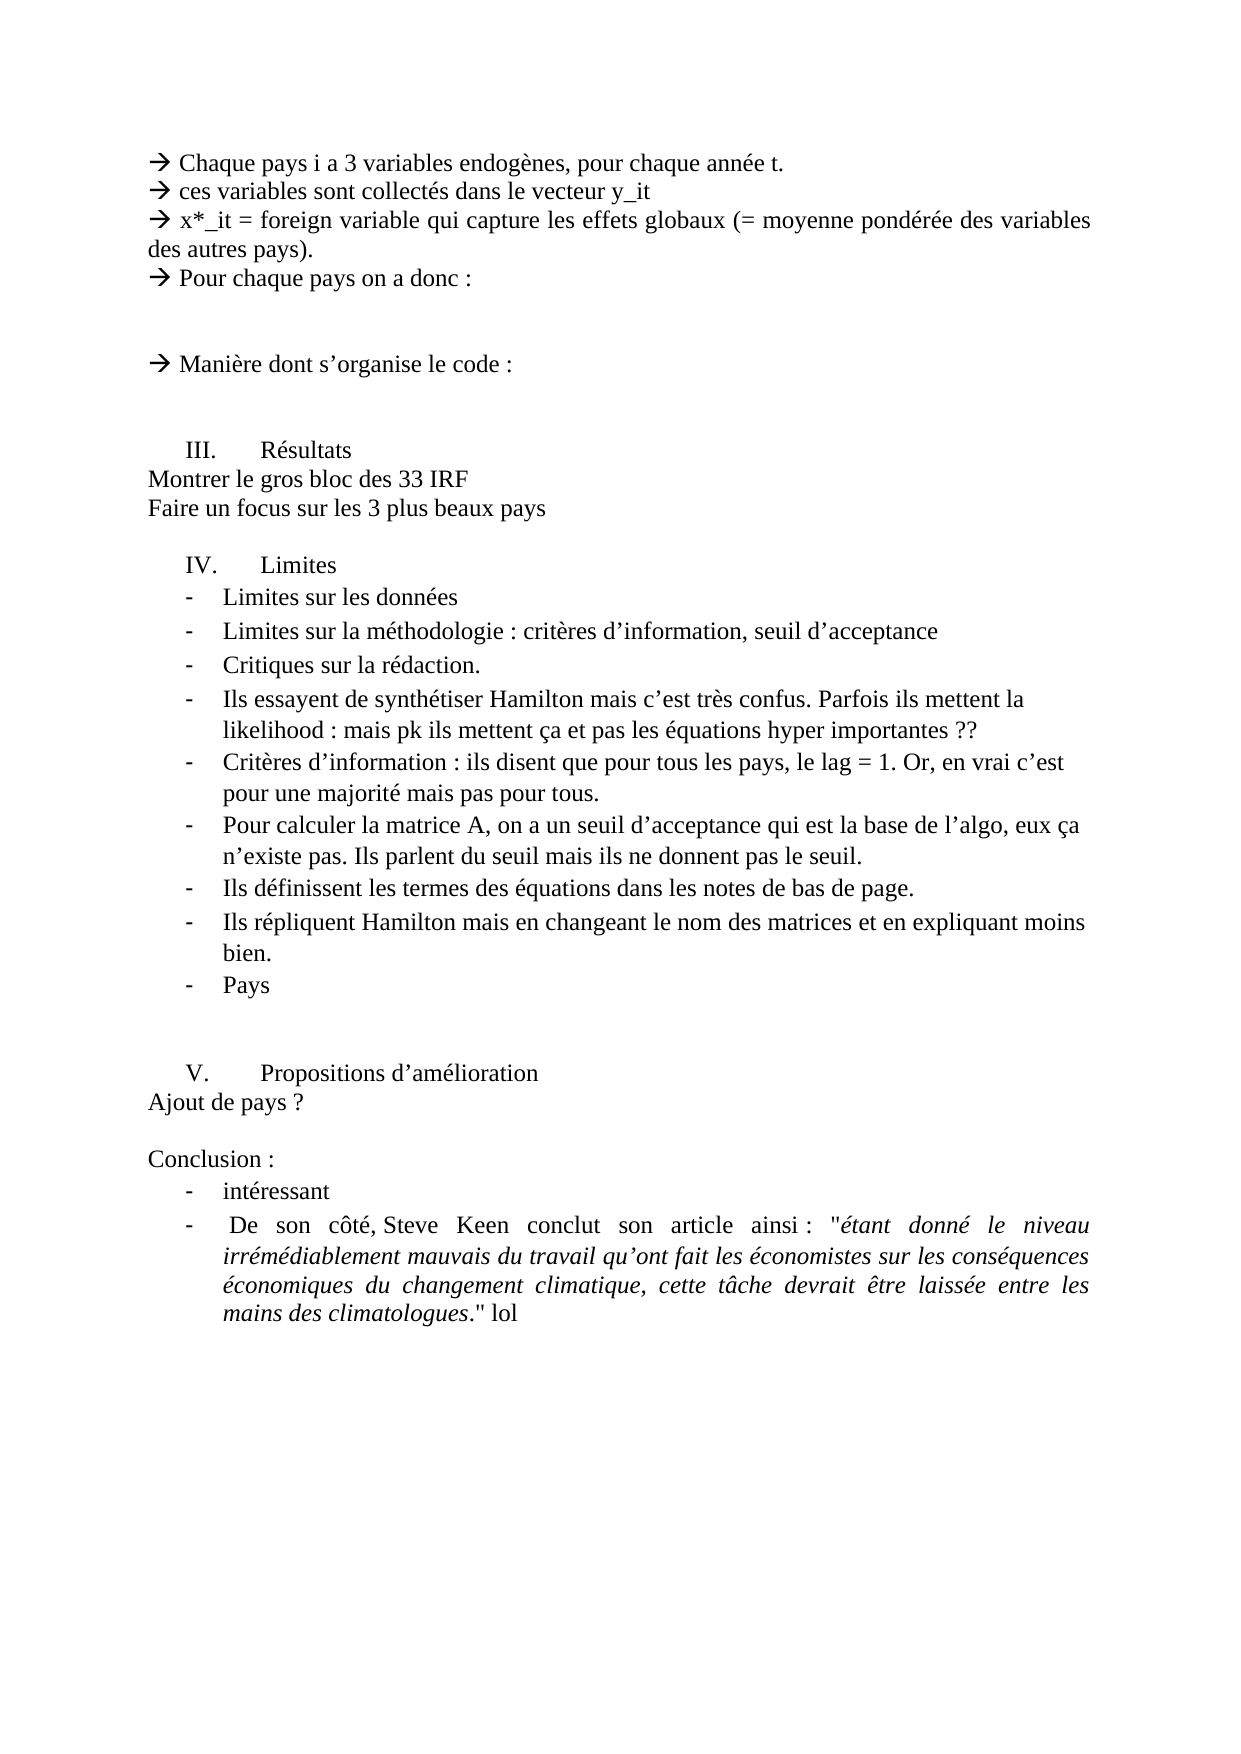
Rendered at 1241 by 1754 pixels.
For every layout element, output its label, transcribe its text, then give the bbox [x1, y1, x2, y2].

text Pour chaque pays on a donc : [148, 263, 1093, 291]
text ces variables sont collectés dans le vecteur y_it [148, 176, 1093, 205]
text Chaque pays i a 3 variables endogènes, pour chaque année t. [148, 148, 1093, 176]
list intéressant [185, 1173, 1093, 1207]
list Limites sur les données [185, 579, 1093, 613]
list Limites sur la méthodologie : critères d’information, seuil d’acceptance [185, 613, 1093, 647]
list Critères d’information : ils disent que pour tous les pays, le lag = 1. Or, en vrai c’est pour une majorité mais pas pour tous. [185, 744, 1093, 807]
list De son côté, Steve Keen conclut son article ainsi : "étant donné le niveau irrémédiablement mauvais du travail qu’ont fait les économistes sur les conséquences économiques du changement climatique, cette tâche devrait être laissée entre les mains des climatologues." lol [185, 1207, 1093, 1327]
text Faire un focus sur les 3 plus beaux pays [148, 493, 1093, 521]
list Ils essayent de synthétiser Hamilton mais c’est très confus. Parfois ils mettent la likelihood : mais pk ils mettent ça et pas les équations hyper importantes ?? [185, 681, 1093, 744]
text Ajout de pays ? [148, 1087, 1093, 1115]
list Ils répliquent Hamilton mais en changeant le nom des matrices et en expliquant moins bien. [185, 903, 1093, 966]
text x*_it = foreign variable qui capture les effets globaux (= moyenne pondérée des variables des autres pays). [148, 205, 1093, 263]
text Montrer le gros bloc des 33 IRF [148, 464, 1093, 493]
text Manière dont s’organise le code : [148, 349, 1093, 378]
list Propositions d’amélioration [185, 1058, 1093, 1087]
list Limites [185, 550, 1093, 579]
list Ils définissent les termes des équations dans les notes de bas de page. [185, 869, 1093, 903]
list Pays [185, 966, 1093, 1000]
list Résultats [185, 435, 1093, 464]
list Critiques sur la rédaction. [185, 647, 1093, 681]
text Conclusion : [148, 1144, 1093, 1173]
list Pour calculer la matrice A, on a un seuil d’acceptance qui est la base de l’algo, eux ça n’existe pas. Ils parlent du seuil mais ils ne donnent pas le seuil. [185, 807, 1093, 869]
